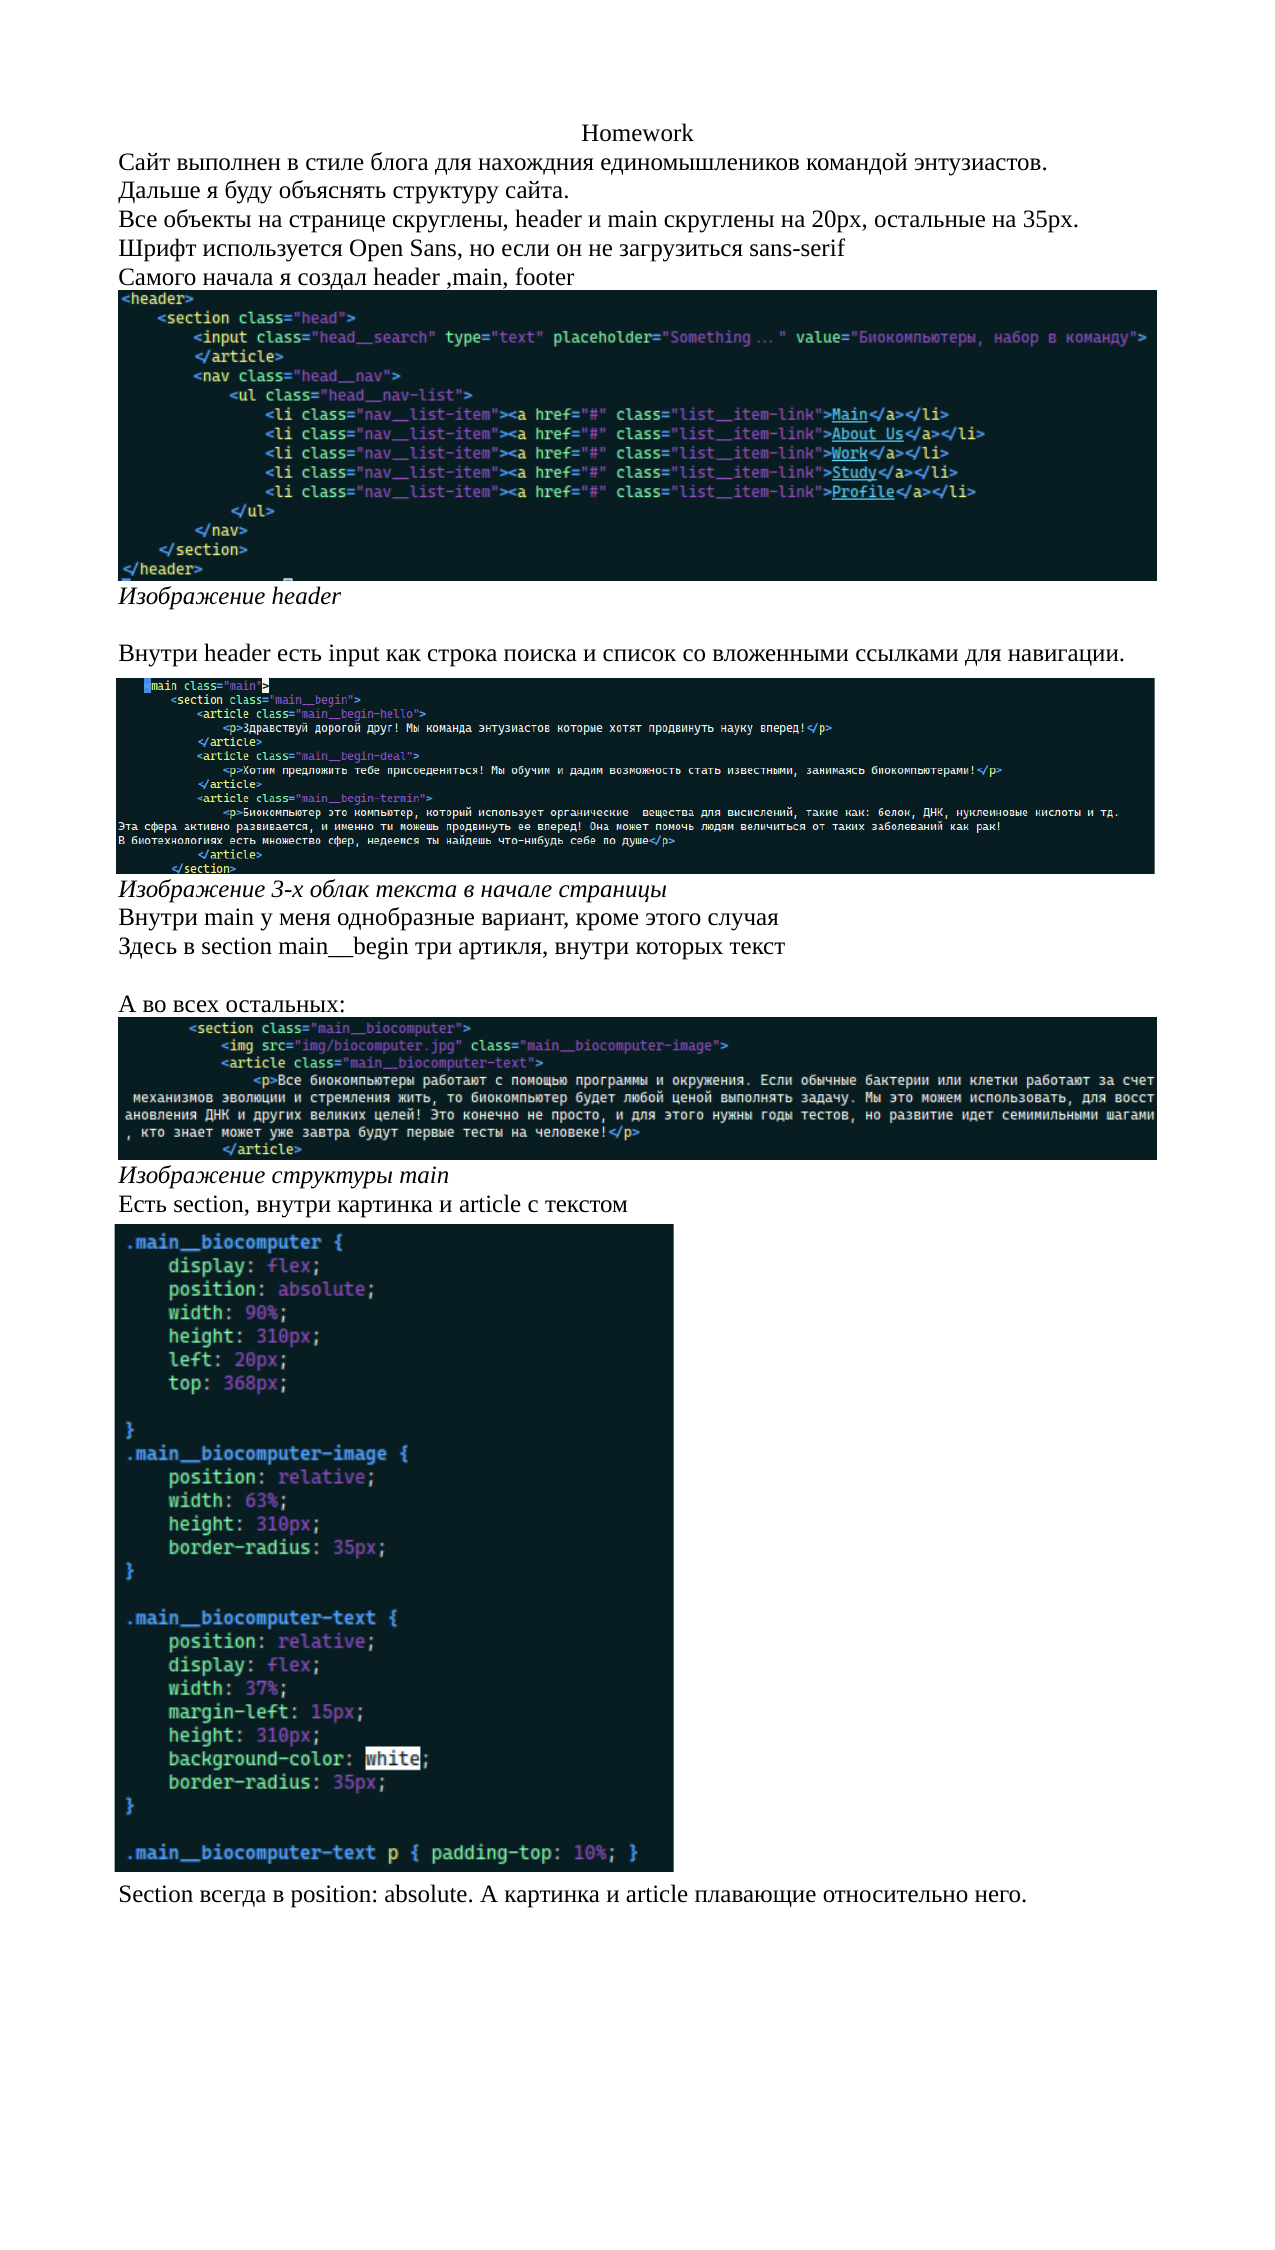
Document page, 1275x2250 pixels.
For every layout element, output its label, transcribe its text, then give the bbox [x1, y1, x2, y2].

text Есть section, внутри картинка и article с текстом [118, 1189, 1157, 1218]
text Homework [118, 118, 1157, 147]
picture [118, 1017, 1157, 1160]
picture [116, 678, 1155, 874]
text Здесь в section main__begin три артикля, внутри которых текст [118, 931, 1157, 960]
picture [118, 290, 1157, 581]
text Внутри header есть input как строка поиска и список со вложенными ссылками для навигации. [118, 638, 1157, 667]
text Все объекты на странице скруглены, header и main скруглены на 20px, остальные на 35px. [118, 204, 1157, 233]
text Section всегда в position: absolute. А картинка и article плавающие относительно него. [118, 1879, 1157, 1908]
picture [114, 1224, 674, 1872]
text Самого начала я создал header ,main, footer [118, 262, 1157, 290]
text Внутри main у меня однобразные вариант, кроме этого случая [118, 902, 1157, 931]
text Изображение header [118, 581, 1157, 609]
text Дальше я буду объяснять структуру сайта. [118, 176, 1157, 204]
text Изображение структуры main [118, 1160, 1157, 1189]
text А во всех остальных: [118, 989, 1157, 1017]
text Сайт выполнен в стиле блога для нахождния единомышлеников командой энтузиастов. [118, 147, 1157, 176]
text Шрифт используется Open Sans, но если он не загрузиться sans-serif [118, 233, 1157, 262]
